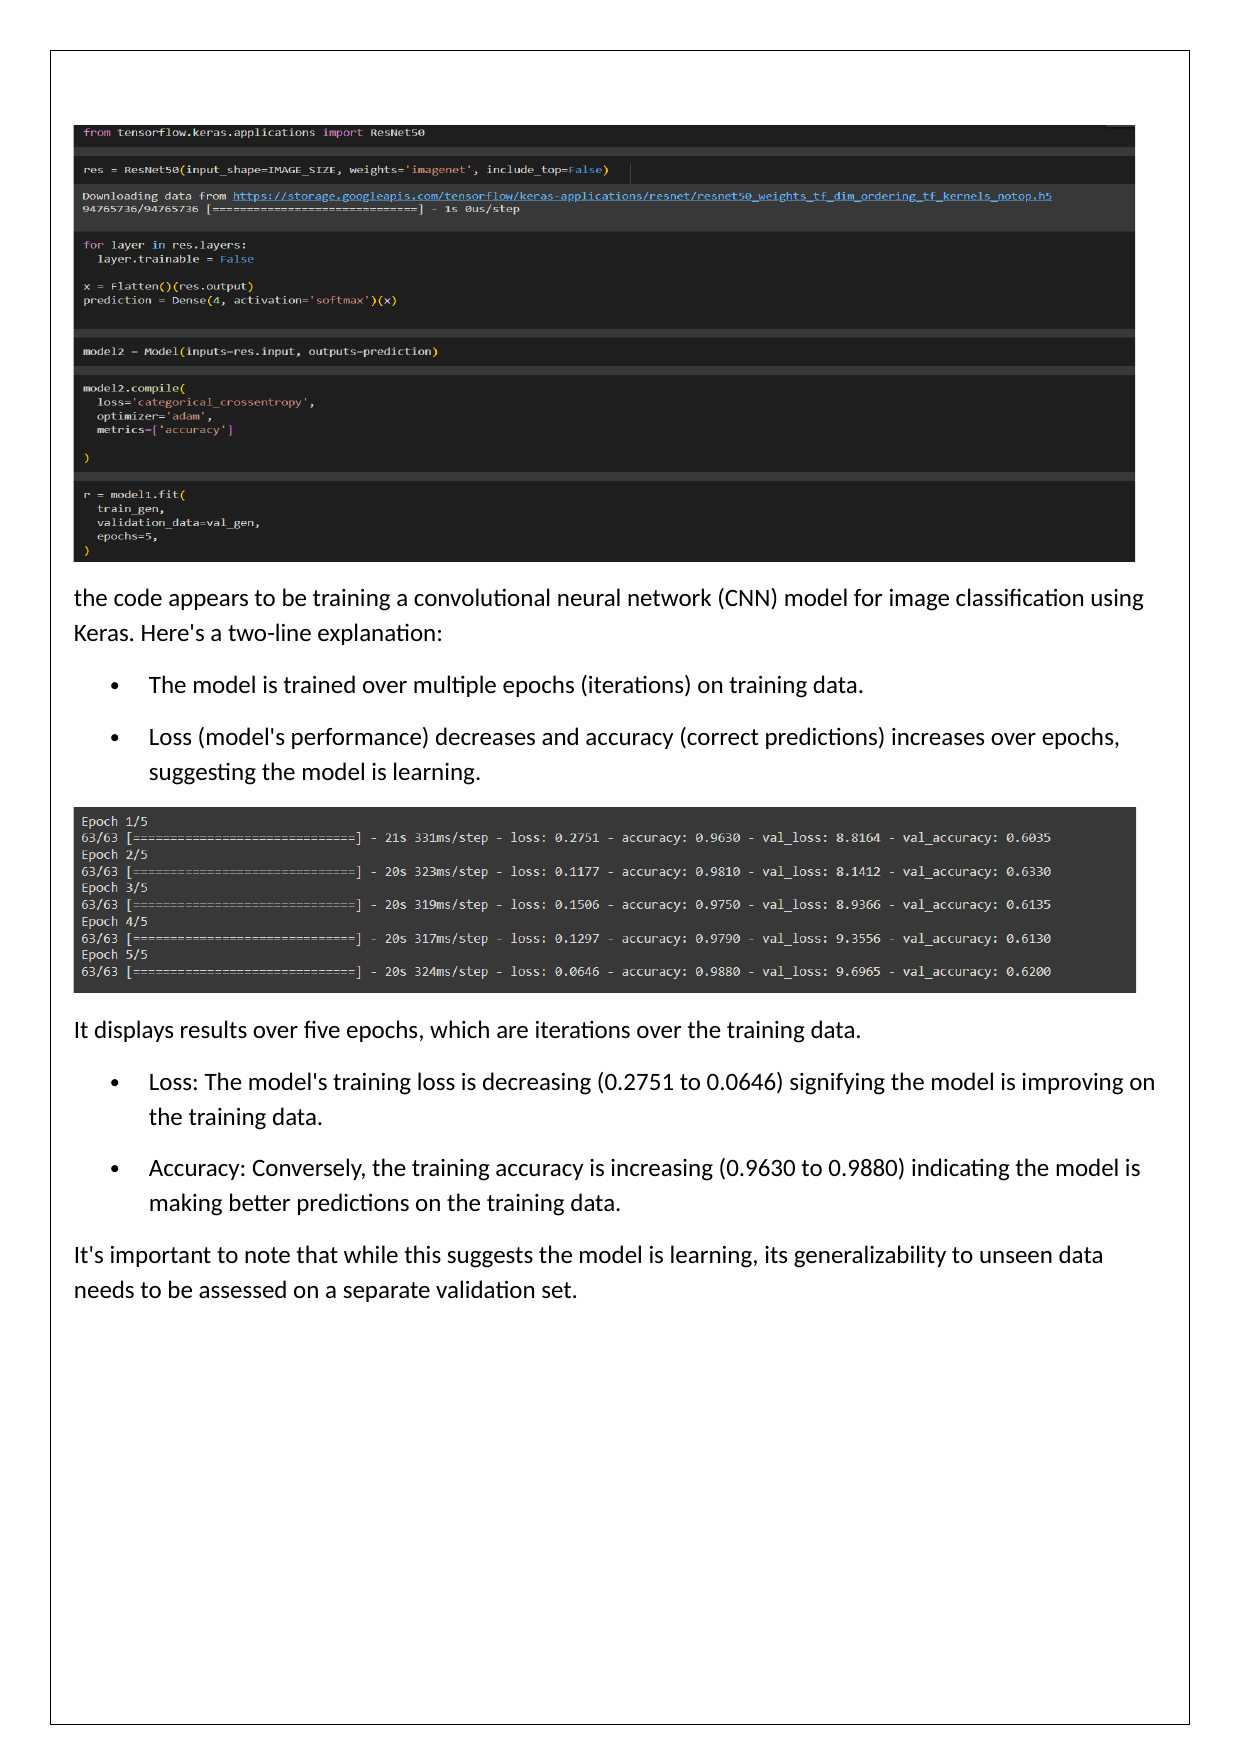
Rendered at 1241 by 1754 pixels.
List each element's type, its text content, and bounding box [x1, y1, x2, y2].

picture [73, 807, 1137, 993]
list The model is trained over multiple epochs (iterations) on training data. [111, 669, 1166, 700]
list Accuracy: Conversely, the training accuracy is increasing (0.9630 to 0.9880) indicating the model is making better predictions on the training data. [111, 1152, 1166, 1218]
text It displays results over five epochs, which are iterations over the training data. [74, 1014, 1166, 1045]
picture [73, 125, 1136, 562]
text It's important to note that while this suggests the model is learning, its generalizability to unseen data needs to be assessed on a separate validation set. [74, 1239, 1166, 1305]
list Loss: The model's training loss is decreasing (0.2751 to 0.0646) signifying the model is improving on the training data. [111, 1066, 1166, 1131]
list Loss (model's performance) decreases and accuracy (correct predictions) increases over epochs, suggesting the model is learning. [111, 721, 1166, 786]
text the code appears to be training a convolutional neural network (CNN) model for image classification using Keras. Here's a two-line explanation: [74, 583, 1166, 648]
